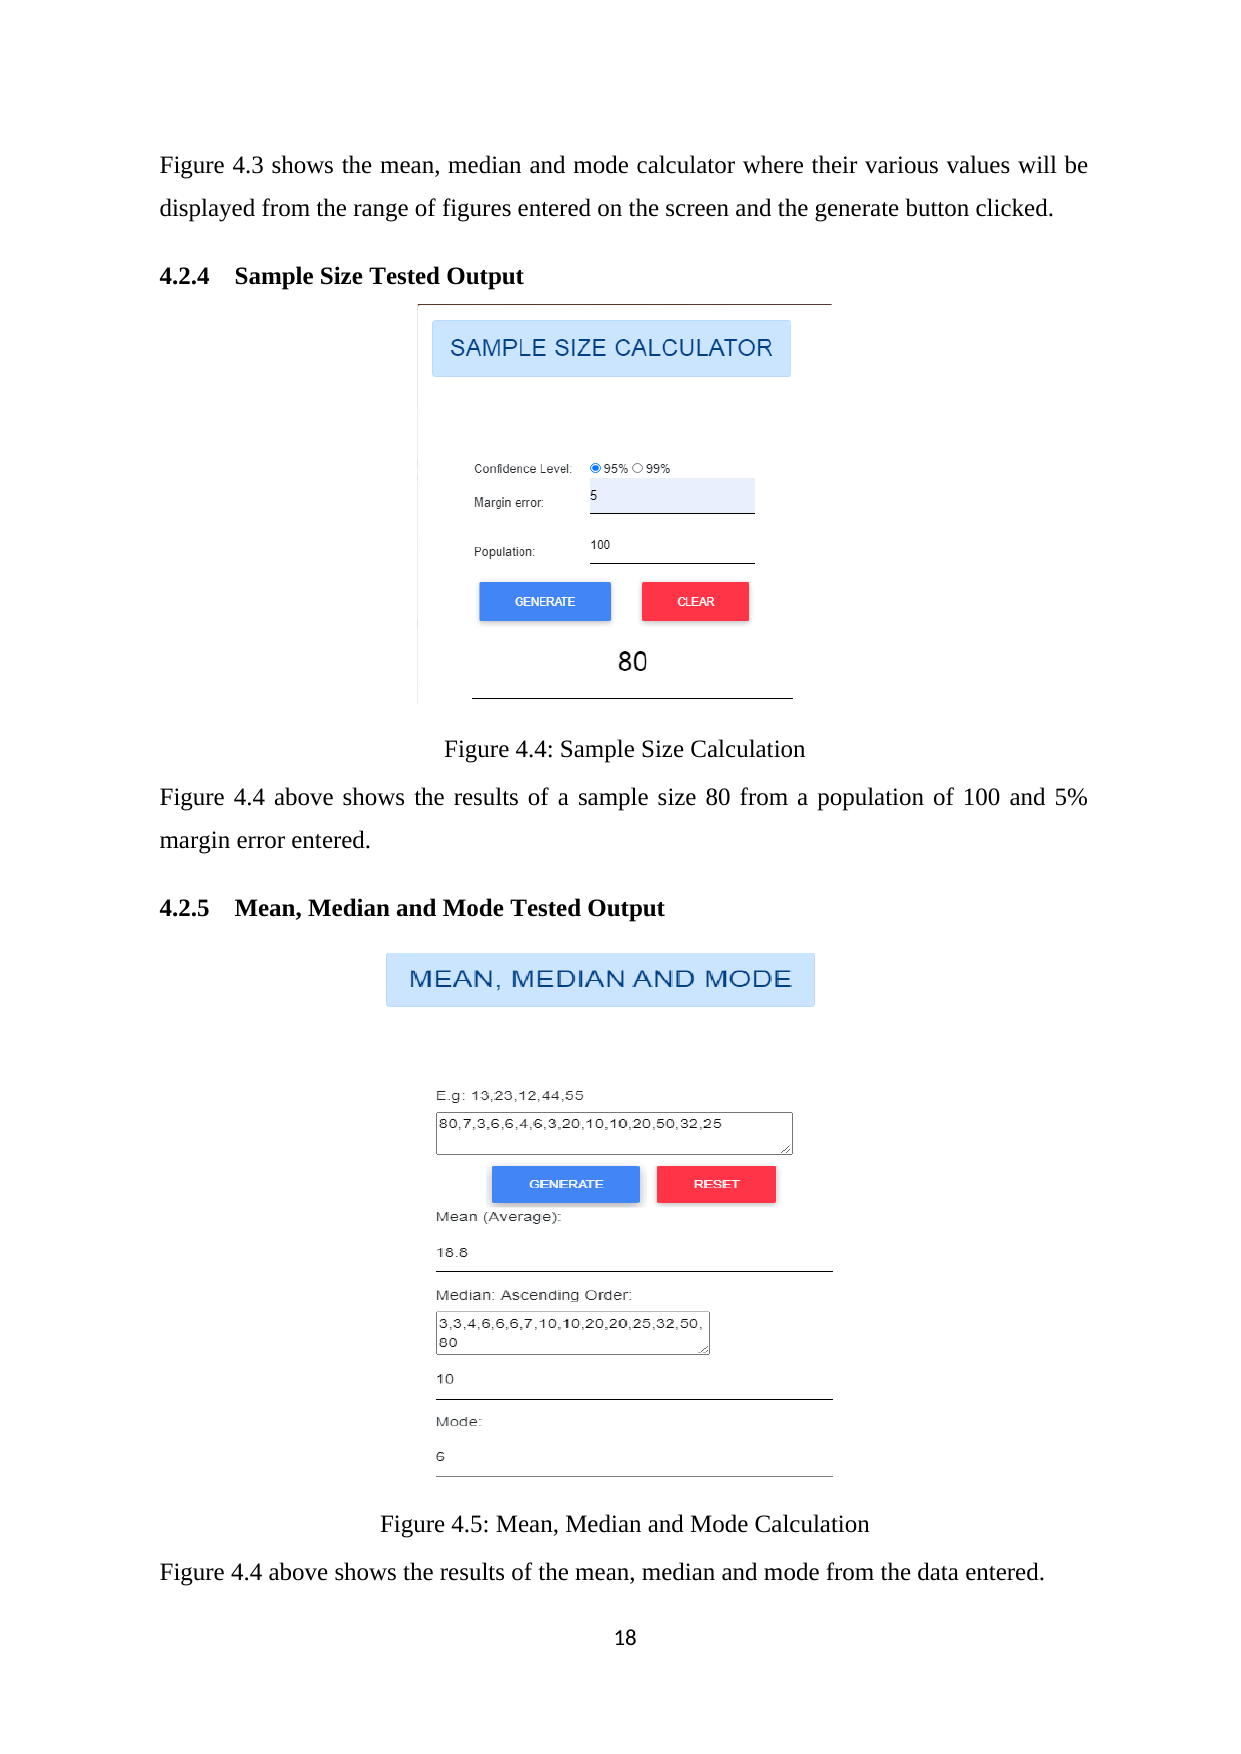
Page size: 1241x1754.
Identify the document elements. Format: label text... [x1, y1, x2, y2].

text Figure 4.3 shows the mean, median and mode calculator where their various values will be displayed from the range of figures entered on the screen and the generate button clicked. [159, 150, 1090, 222]
text Figure 4.4: Sample Size Calculation [159, 734, 1090, 763]
subtitle 4.2.4 Sample Size Tested Output [159, 261, 1088, 290]
text Figure 4.5: Mean, Median and Mode Calculation [159, 1509, 1090, 1538]
text Figure 4.4 above shows the results of a sample size 80 from a population of 100 and 5% margin error entered. [159, 782, 1090, 854]
subtitle 4.2.5 Mean, Median and Mode Tested Output [159, 893, 1088, 922]
text Figure 4.4 above shows the results of the mean, median and mode from the data entered. [159, 1557, 1090, 1586]
picture [370, 953, 857, 1482]
picture [417, 304, 832, 704]
